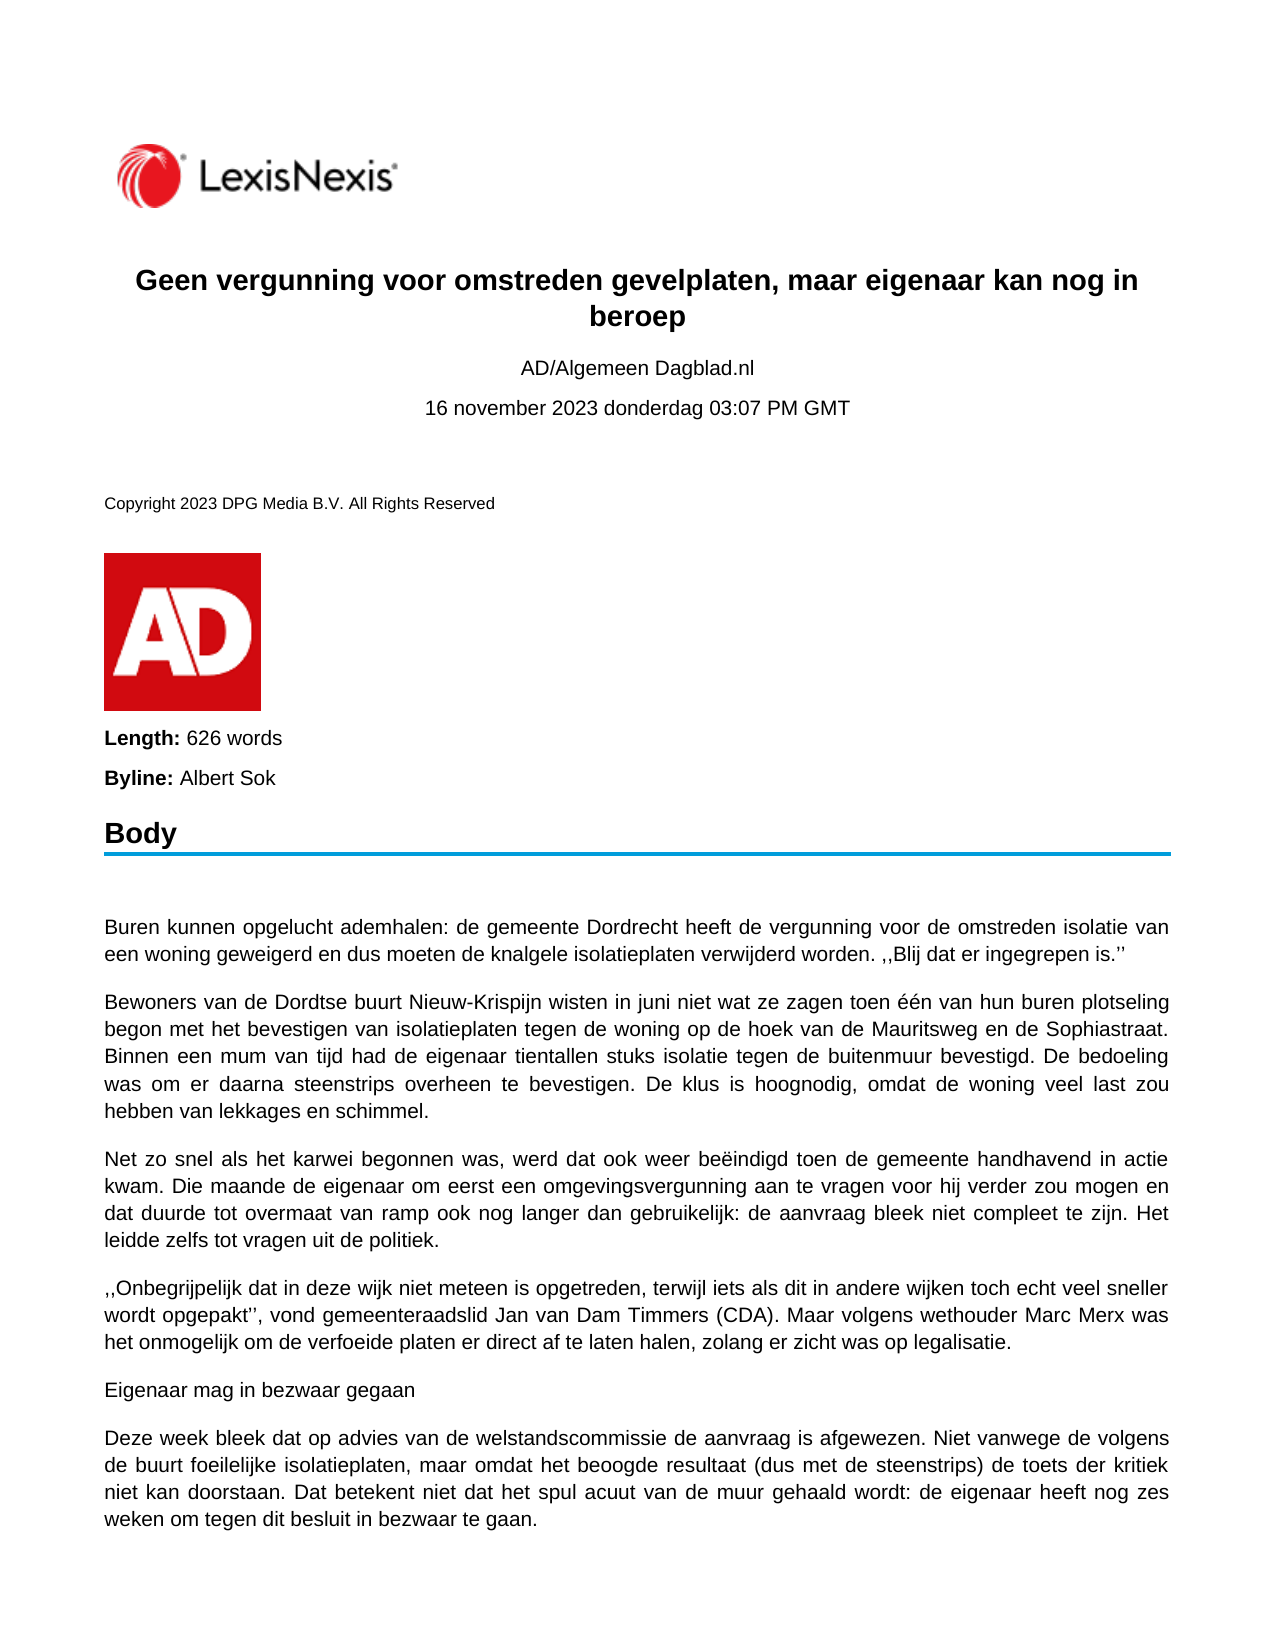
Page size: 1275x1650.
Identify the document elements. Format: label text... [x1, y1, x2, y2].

text Deze week bleek dat op advies van de welstandscommissie de aanvraag is afgewezen. Niet vanwege de volgens de buurt foeilelijke isolatieplaten, maar omdat het beoogde resultaat (dus met de steenstrips) de toets der kritiek niet kan doorstaan. Dat betekent niet dat het spul acuut van de muur gehaald wordt: de eigenaar heeft nog zes weken om tegen dit besluit in bezwaar te gaan. [104, 1422, 1171, 1531]
text Bewoners van de Dordtse buurt Nieuw-Krispijn wisten in juni niet wat ze zagen toen één van hun buren plotseling begon met het bevestigen van isolatieplaten tegen de woning op de hoek van de Mauritsweg en de Sophiastraat. Binnen een mum van tijd had de eigenaar tientallen stuks isolatie tegen de buitenmuur bevestigd. De bedoeling was om er daarna steenstrips overheen te bevestigen. De klus is hoognodig, omdat de woning veel last zou hebben van lekkages en schimmel. [104, 987, 1171, 1122]
text ,,Onbegrijpelijk dat in deze wijk niet meteen is opgetreden, terwijl iets als dit in andere wijken toch echt veel sneller wordt opgepakt’’, vond gemeenteraadslid Jan van Dam Timmers (CDA). Maar volgens wethouder Marc Merx was het onmogelijk om de verfoeide platen er direct af te laten halen, zolang er zicht was op legalisatie. [104, 1272, 1171, 1354]
text Eigenaar mag in bezwaar gegaan [104, 1374, 1171, 1402]
text Buren kunnen opgelucht ademhalen: de gemeente Dordrecht heeft de vergunning voor de omstreden isolatie van een woning geweigerd en dus moeten de knalgele isolatieplaten verwijderd worden. ,,Blij dat er ingegrepen is.’’ [104, 912, 1171, 966]
text 16 november 2023 donderdag 03:07 PM GMT [104, 393, 1171, 420]
picture [104, 553, 261, 711]
text Byline: Albert Sok [104, 762, 1171, 789]
text AD/Algemeen Dagblad.nl [104, 353, 1171, 380]
subtitle Geen vergunning voor omstreden gevelplaten, maar eigenaar kan nog in beroep [104, 261, 1171, 332]
text Length: 626 words [104, 723, 1171, 750]
picture [104, 144, 412, 208]
text Net zo snel als het karwei begonnen was, werd dat ook weer beëindigd toen de gemeente handhavend in actie kwam. Die maande de eigenaar om eerst een omgevingsvergunning aan te vragen voor hij verder zou mogen en dat duurde tot overmaat van ramp ook nog langer dan gebruikelijk: de aanvraag bleek niet compleet te zijn. Het leidde zelfs tot vragen uit de politiek. [104, 1143, 1171, 1252]
text Copyright 2023 DPG Media B.V. All Rights Reserved [104, 461, 1171, 513]
text Body [104, 814, 1171, 850]
